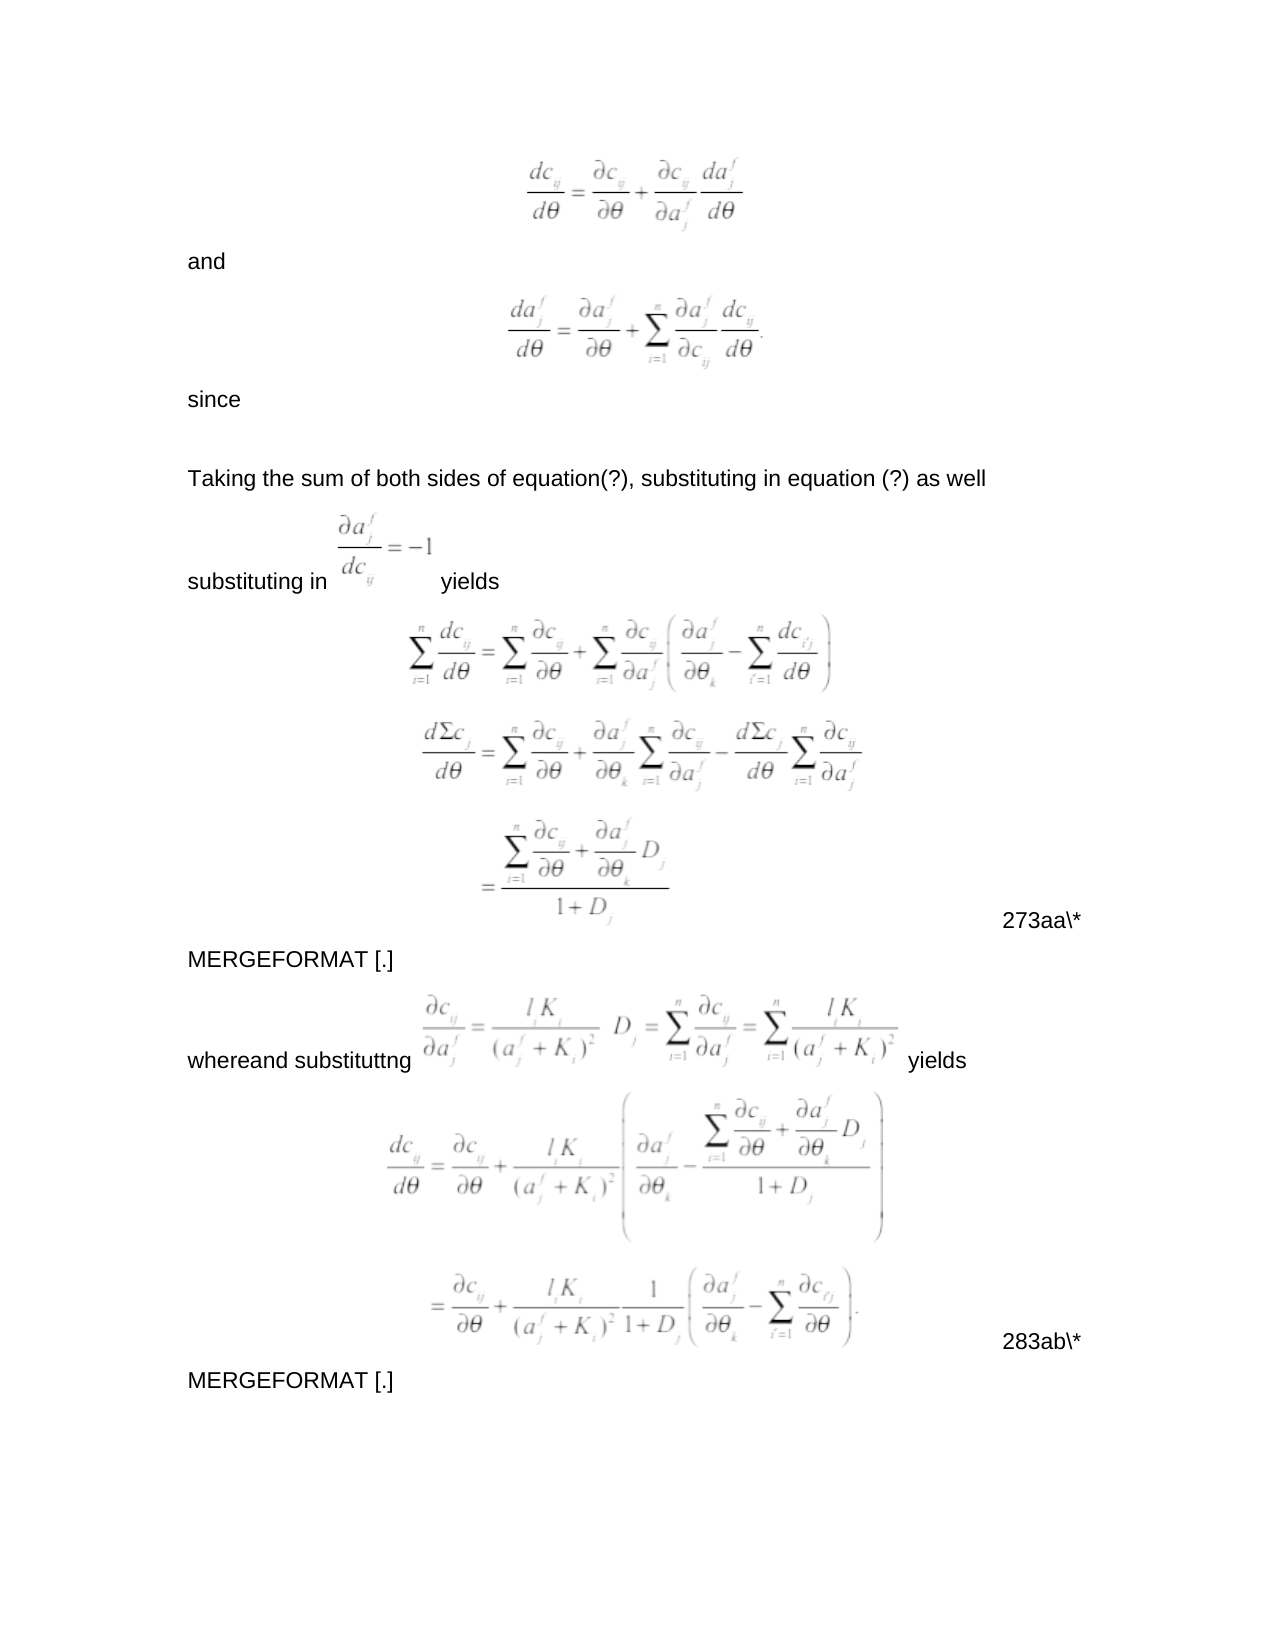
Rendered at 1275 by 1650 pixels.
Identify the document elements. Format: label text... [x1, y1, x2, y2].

text since [187, 386, 1087, 412]
text whereand substituttng yields [187, 986, 1087, 1074]
text and [187, 248, 1087, 274]
text Taking the sum of both sides of equation(?), substituting in equation (?) as well substituting in yields [187, 465, 1087, 594]
